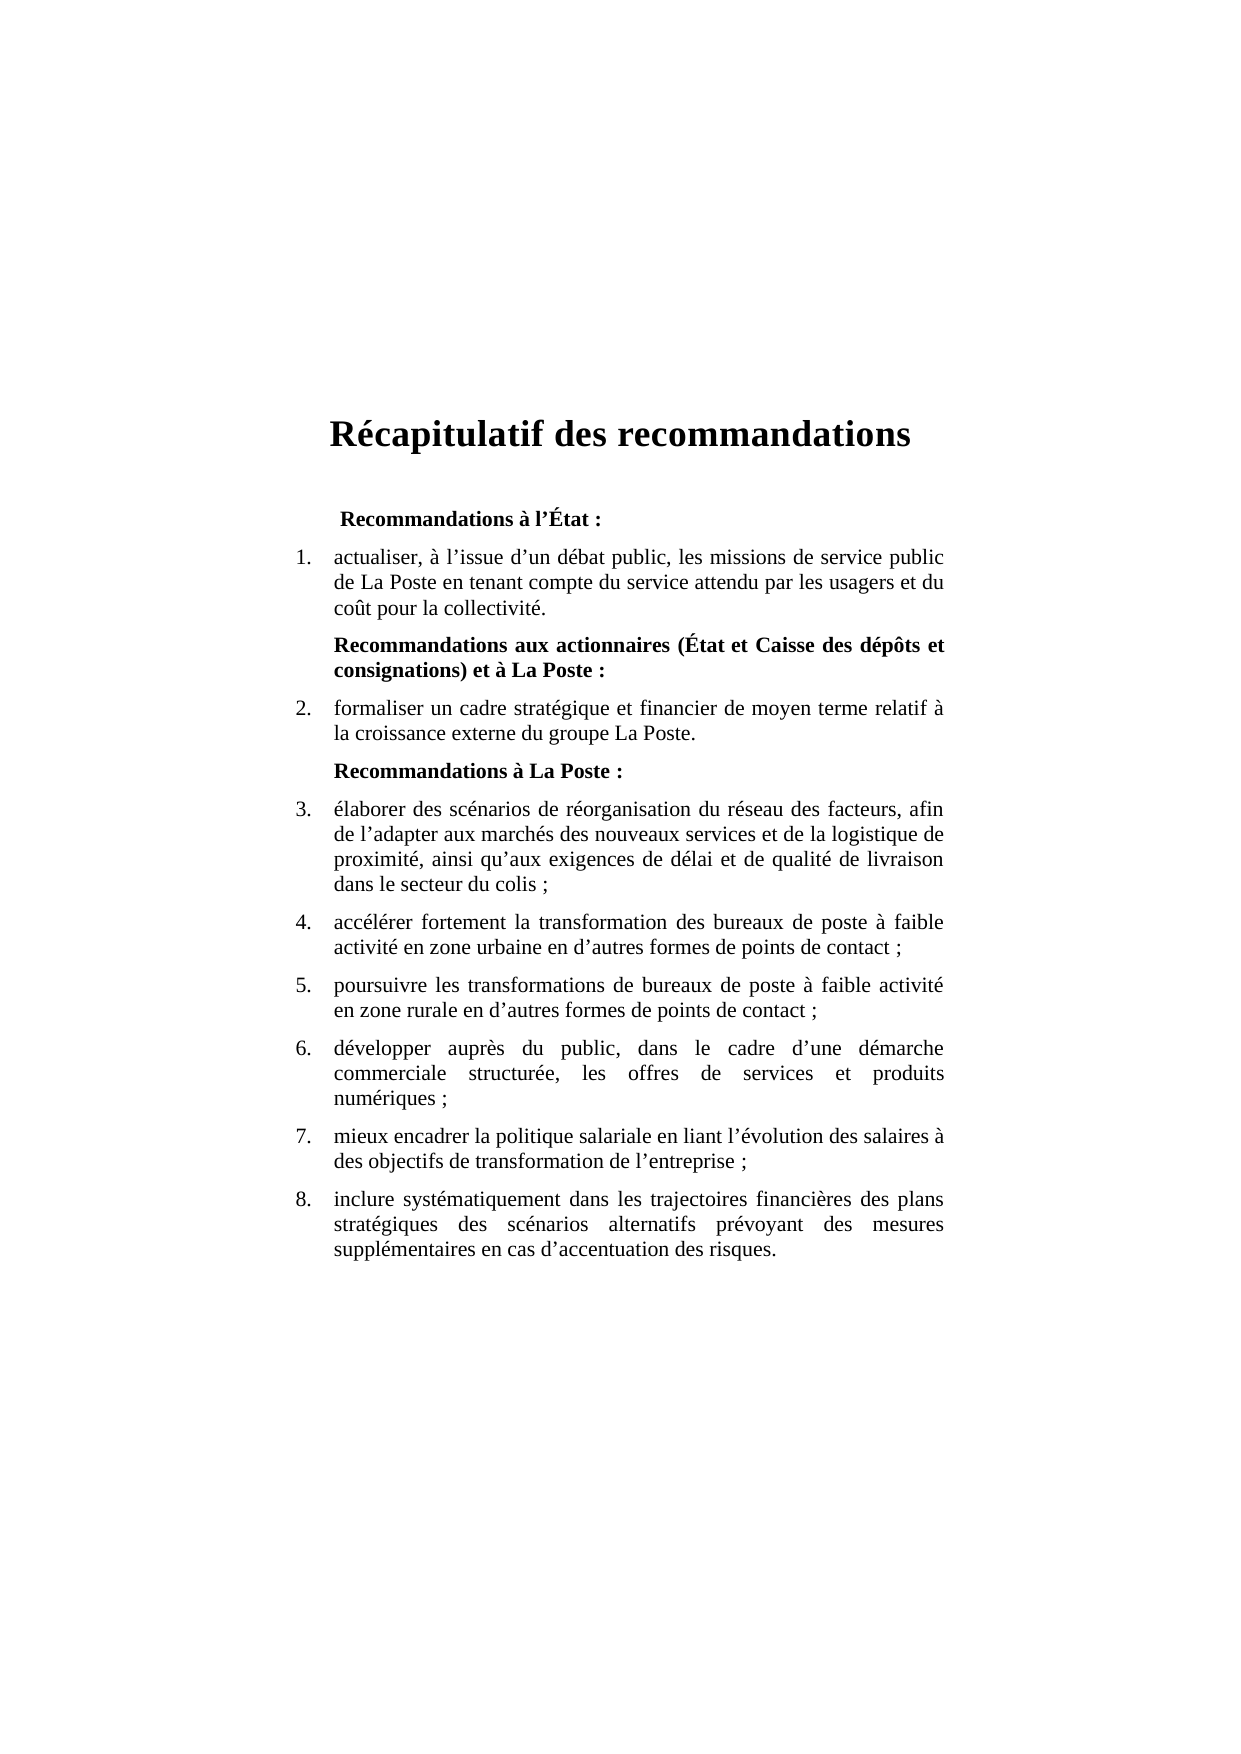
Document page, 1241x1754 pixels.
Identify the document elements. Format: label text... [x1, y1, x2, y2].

list accélérer fortement la transformation des bureaux de poste à faible activité en zone urbaine en d’autres formes de points de contact ; [295, 909, 945, 959]
list développer auprès du public, dans le cadre d’une démarche commerciale structurée, les offres de services et produits numériques ; [295, 1035, 945, 1111]
list Recommandations aux actionnaires (État et Caisse des dépôts et consignations) et à La Poste : [334, 632, 945, 683]
list actualiser, à l’issue d’un débat public, les missions de service public de La Poste en tenant compte du service attendu par les usagers et du coût pour la collectivité. [295, 544, 945, 620]
list inclure systématiquement dans les trajectoires financières des plans stratégiques des scénarios alternatifs prévoyant des mesures supplémentaires en cas d’accentuation des risques. [295, 1186, 945, 1262]
text Récapitulatif des recommandations [295, 411, 945, 454]
list formaliser un cadre stratégique et financier de moyen terme relatif à la croissance externe du groupe La Poste. [295, 695, 945, 746]
list élaborer des scénarios de réorganisation du réseau des facteurs, afin de l’adapter aux marchés des nouveaux services et de la logistique de proximité, ainsi qu’aux exigences de délai et de qualité de livraison dans le secteur du colis ; [295, 796, 945, 897]
list Recommandations à La Poste : [334, 758, 945, 783]
list mieux encadrer la politique salariale en liant l’évolution des salaires à des objectifs de transformation de l’entreprise ; [295, 1123, 945, 1173]
list poursuivre les transformations de bureaux de poste à faible activité en zone rurale en d’autres formes de points de contact ; [295, 972, 945, 1022]
text Recommandations à l’État : [295, 506, 945, 532]
